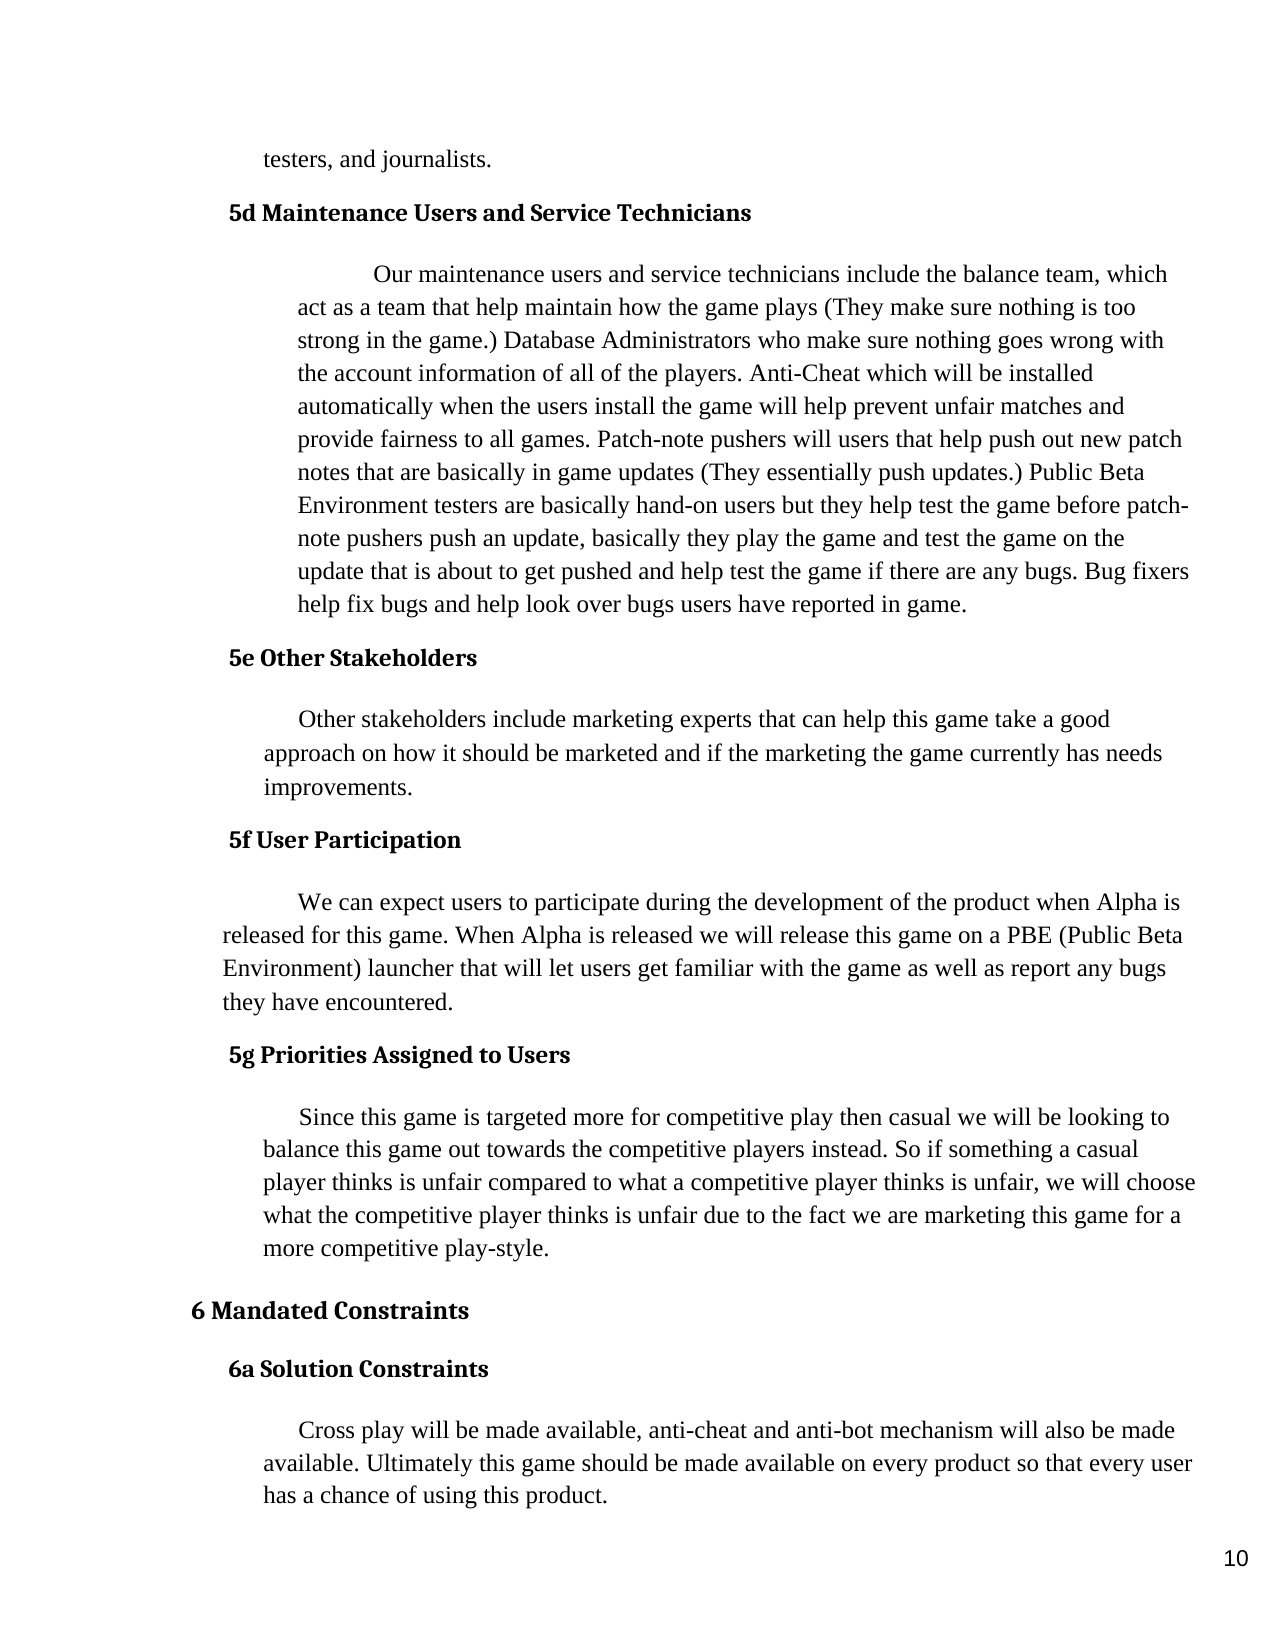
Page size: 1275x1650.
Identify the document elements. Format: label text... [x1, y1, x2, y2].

text Since this game is targeted more for competitive play then casual we will be looking to balance this game out towards the competitive players instead. So if something a casual player thinks is unfair compared to what a competitive player thinks is unfair, we will choose what the competitive player thinks is unfair due to the fact we are marketing this game for a more competitive play-style. [263, 1102, 1199, 1261]
text 5g Priorities Assigned to Users [229, 1041, 1248, 1070]
text 5e Other Stakeholders [229, 644, 1248, 673]
text Our maintenance users and service technicians include the balance team, which act as a team that help maintain how the game plays (They make sure nothing is too strong in the game.) Database Administrators who make sure nothing goes wrong with the account information of all of the players. Anti-Cheat which will be installed automatically when the users install the game will help prevent unfair matches and provide fairness to all games. Patch-note pushers will users that help push out new patch notes that are basically in game updates (They essentially push updates.) Public Beta Environment testers are basically hand-on users but they help test the game before patch-note pushers push an update, basically they play the game and test the game on the update that is about to get pushed and help test the game if there are any bugs. Bug fixers help fix bugs and help look over bugs users have reported in game. [297, 259, 1192, 618]
text We can expect users to participate during the development of the product when Alpha is released for this game. When Alpha is released we will release this game on a PBE (Public Beta Environment) launcher that will let users get familiar with the game as well as report any bugs they have encountered. [222, 887, 1186, 1016]
text 6 Mandated Constraints [191, 1296, 1248, 1326]
text 5d Maintenance Users and Service Technicians [229, 199, 1248, 228]
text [263, 144, 1198, 173]
text 5f User Participation [229, 826, 1248, 855]
text Other stakeholders include marketing experts that can help this game take a good approach on how it should be marketed and if the marketing the game currently has needs improvements. [264, 704, 1164, 800]
text Cross play will be made available, anti-cheat and anti-bot mechanism will also be made available. Ultimately this game should be made available on every product so that every user has a chance of using this product. [263, 1415, 1194, 1509]
text 6a Solution Constraints [228, 1354, 1248, 1383]
